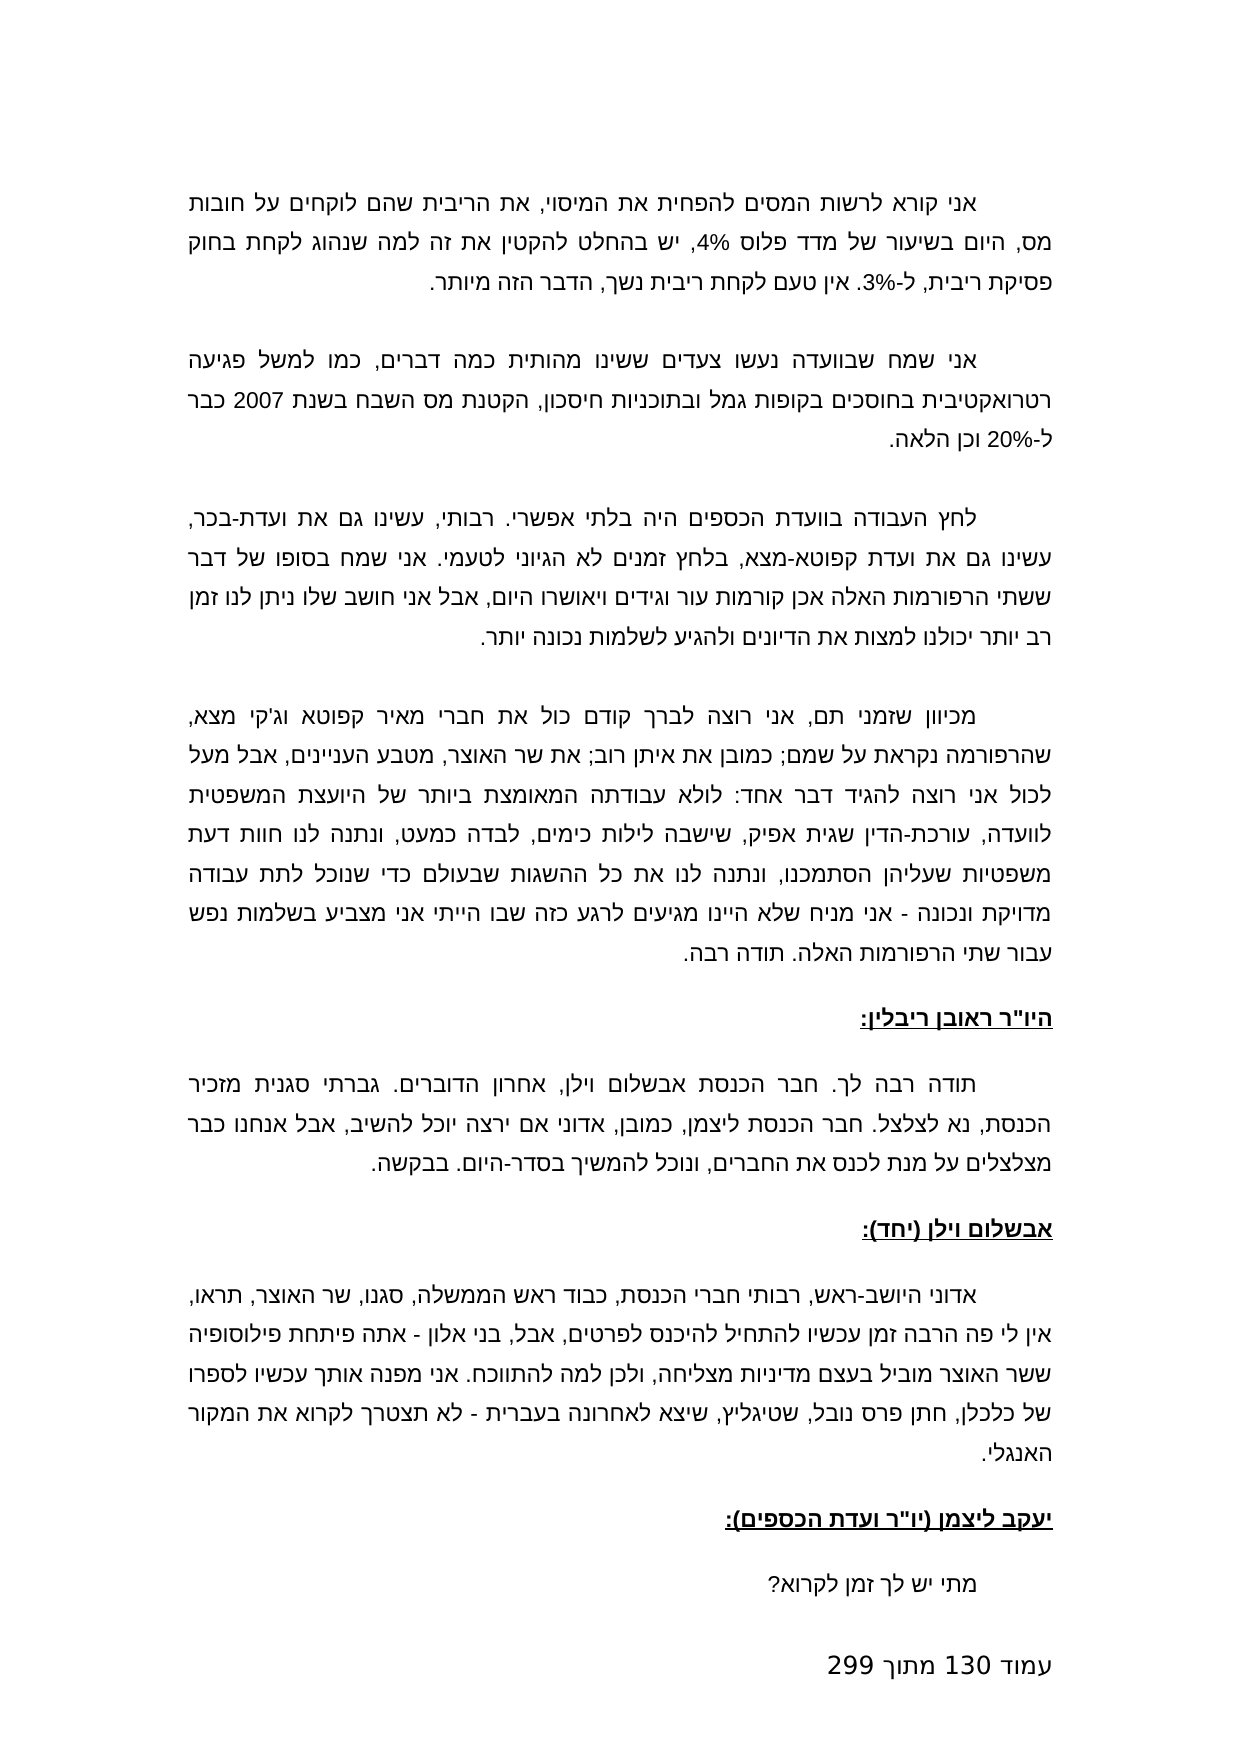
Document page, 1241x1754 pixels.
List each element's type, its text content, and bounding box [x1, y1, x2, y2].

text אני קורא לרשות המסים להפחית את המיסוי, את הריבית שהם לוקחים על חובות מס, היום בשיעור של מדד פלוס 4%, יש בהחלט להקטין את זה למה שנהוג לקחת בחוק פסיקת ריבית, ל-3%. אין טעם לקחת ריבית נשך, הדבר הזה מיותר. [187, 189, 1053, 295]
text תודה רבה לך. חבר הכנסת אבשלום וילן, אחרון הדוברים. גברתי סגנית מזכיר הכנסת, נא לצלצל. חבר הכנסת ליצמן, כמובן, אדוני אם ירצה יוכל להשיב, אבל אנחנו כבר מצלצלים על מנת לכנס את החברים, ונוכל להמשיך בסדר-היום. בבקשה. [187, 1071, 1053, 1177]
text אדוני היושב-ראש, רבותי חברי הכנסת, כבוד ראש הממשלה, סגנו, שר האוצר, תראו, אין לי פה הרבה זמן עכשיו להתחיל להיכנס לפרטים, אבל, בני אלון - אתה פיתחת פילוסופיה ששר האוצר מוביל בעצם מדיניות מצליחה, ולכן למה להתווכח. אני מפנה אותך עכשיו לספרו של כלכלן, חתן פרס נובל, שטיגליץ, שיצא לאחרונה בעברית - לא תצטרך לקרוא את המקור האנגלי. [187, 1282, 1053, 1466]
text מכיוון שזמני תם, אני רוצה לברך קודם כול את חברי מאיר קפוטא וג'קי מצא, שהרפורמה נקראת על שמם; כמובן את איתן רוב; את שר האוצר, מטבע העניינים, אבל מעל לכול אני רוצה להגיד דבר אחד: לולא עבודתה המאומצת ביותר של היועצת המשפטית לוועדה, עורכת-הדין שגית אפיק, שישבה לילות כימים, לבדה כמעט, ונתנה לנו חוות דעת משפטיות שעליהן הסתמכנו, ונתנה לנו את כל ההשגות שבעולם כדי שנוכל לתת עבודה מדויקת ונכונה - אני מניח שלא היינו מגיעים לרגע כזה שבו הייתי אני מצביע בשלמות נפש עבור שתי הרפורמות האלה. תודה רבה. [187, 703, 1053, 966]
text לחץ העבודה בוועדת הכספים היה בלתי אפשרי. רבותי, עשינו גם את ועדת-בכר, עשינו גם את ועדת קפוטא-מצא, בלחץ זמנים לא הגיוני לטעמי. אני שמח בסופו של דבר ששתי הרפורמות האלה אכן קורמות עור וגידים ויאושרו היום, אבל אני חושב שלו ניתן לנו זמן רב יותר יכולנו למצות את הדיונים ולהגיע לשלמות נכונה יותר. [187, 505, 1053, 650]
text מתי יש לך זמן לקרוא? [187, 1571, 1053, 1598]
text אבשלום וילן (יחד): [187, 1190, 1053, 1242]
text היו"ר ראובן ריבלין: [187, 979, 1053, 1032]
text אני שמח שבוועדה נעשו צעדים ששינו מהותית כמה דברים, כמו למשל פגיעה רטרואקטיבית בחוסכים בקופות גמל ובתוכניות חיסכון, הקטנת מס השבח בשנת 2007 כבר ל-20% וכן הלאה. [187, 347, 1053, 453]
text יעקב ליצמן (יו"ר ועדת הכספים): [187, 1479, 1053, 1532]
